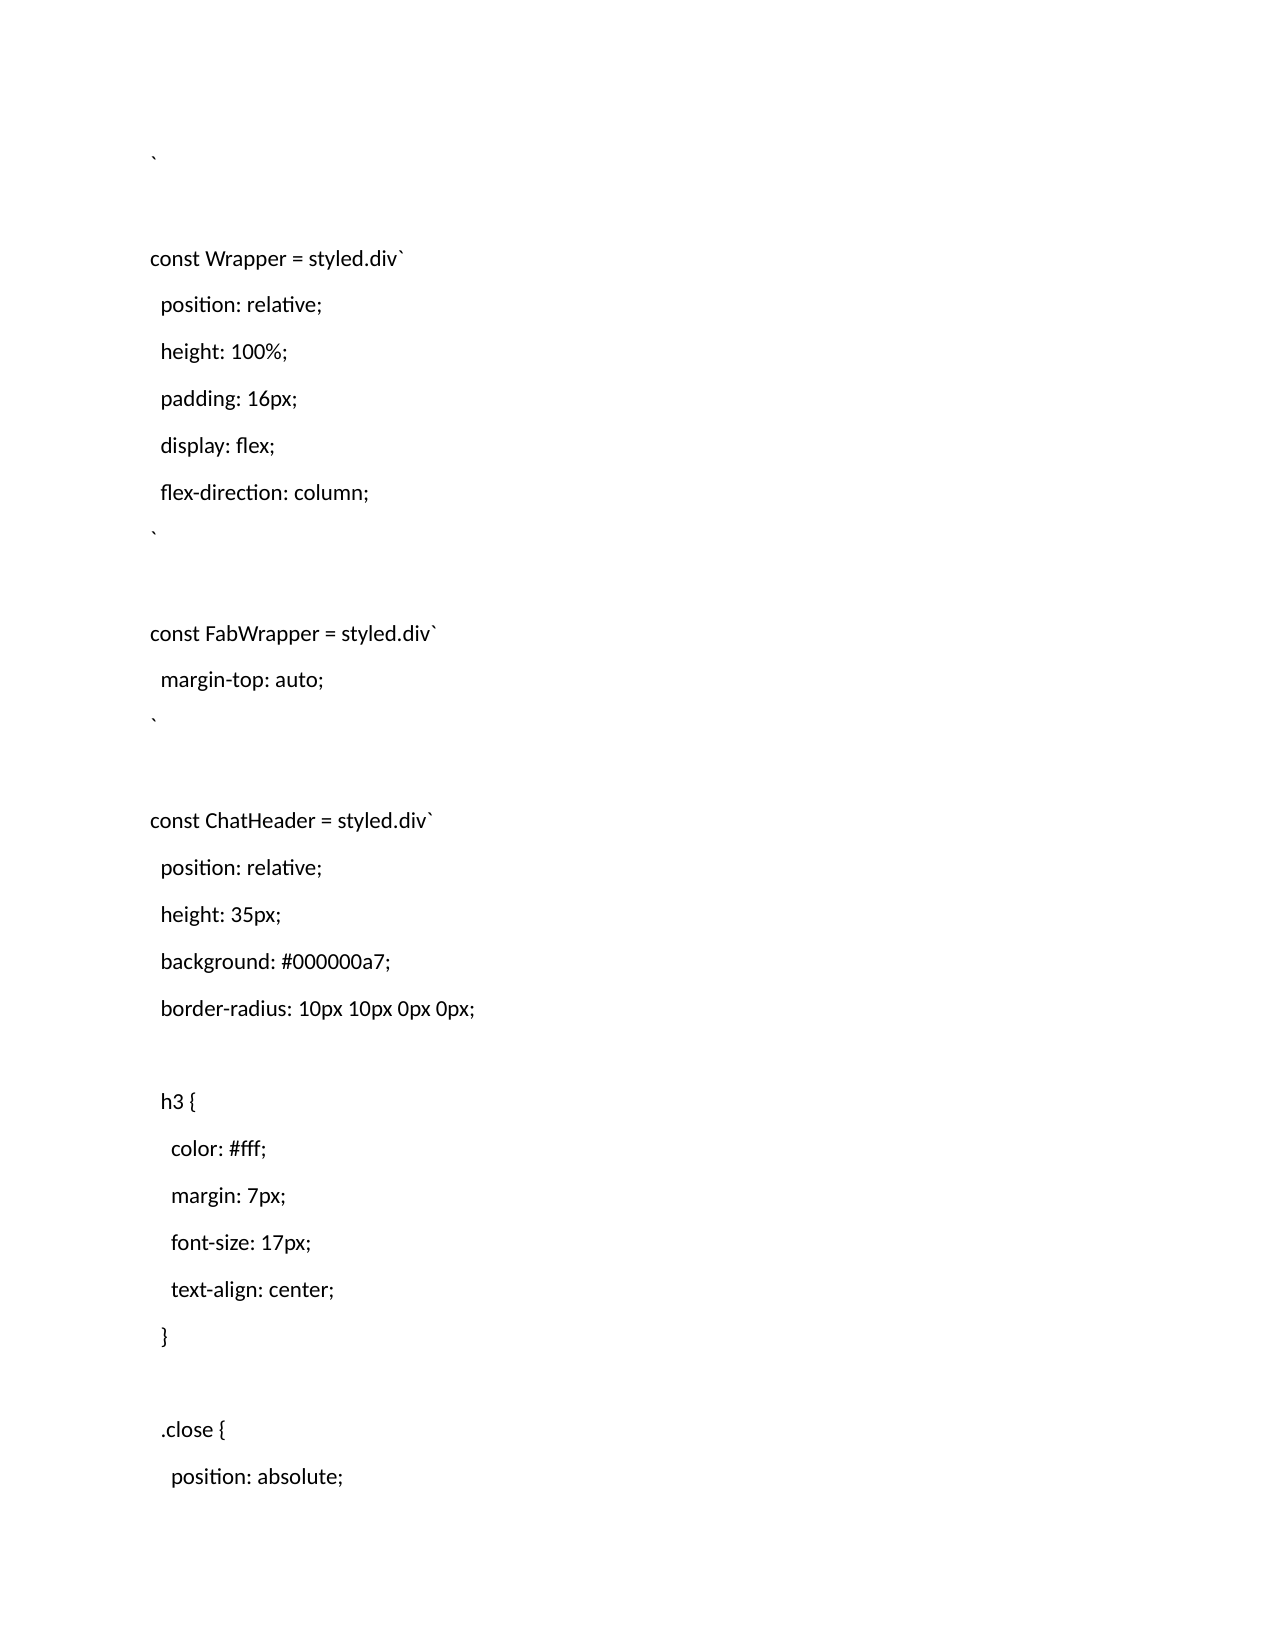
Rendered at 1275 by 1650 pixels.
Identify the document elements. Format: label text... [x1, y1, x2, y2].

text margin-top: auto; [150, 666, 1125, 694]
text } [150, 1322, 1125, 1350]
text text-align: center; [150, 1275, 1125, 1303]
text font-size: 17px; [150, 1228, 1125, 1256]
text .close { [150, 1416, 1125, 1444]
text height: 100%; [150, 337, 1125, 366]
text const Wrapper = styled.div` [150, 244, 1125, 272]
text background: #000000a7; [150, 947, 1125, 975]
text position: absolute; [150, 1462, 1125, 1491]
text margin: 7px; [150, 1181, 1125, 1209]
text color: #fff; [150, 1134, 1125, 1162]
text ` [150, 150, 1125, 178]
text const ChatHeader = styled.div` [150, 806, 1125, 834]
text const FabWrapper = styled.div` [150, 619, 1125, 647]
text ` [150, 525, 1125, 553]
text padding: 16px; [150, 384, 1125, 412]
text display: flex; [150, 431, 1125, 459]
text ` [150, 712, 1125, 741]
text position: relative; [150, 291, 1125, 319]
text h3 { [150, 1087, 1125, 1116]
text flex-direction: column; [150, 478, 1125, 506]
text position: relative; [150, 853, 1125, 881]
text border-radius: 10px 10px 0px 0px; [150, 994, 1125, 1022]
text height: 35px; [150, 900, 1125, 928]
